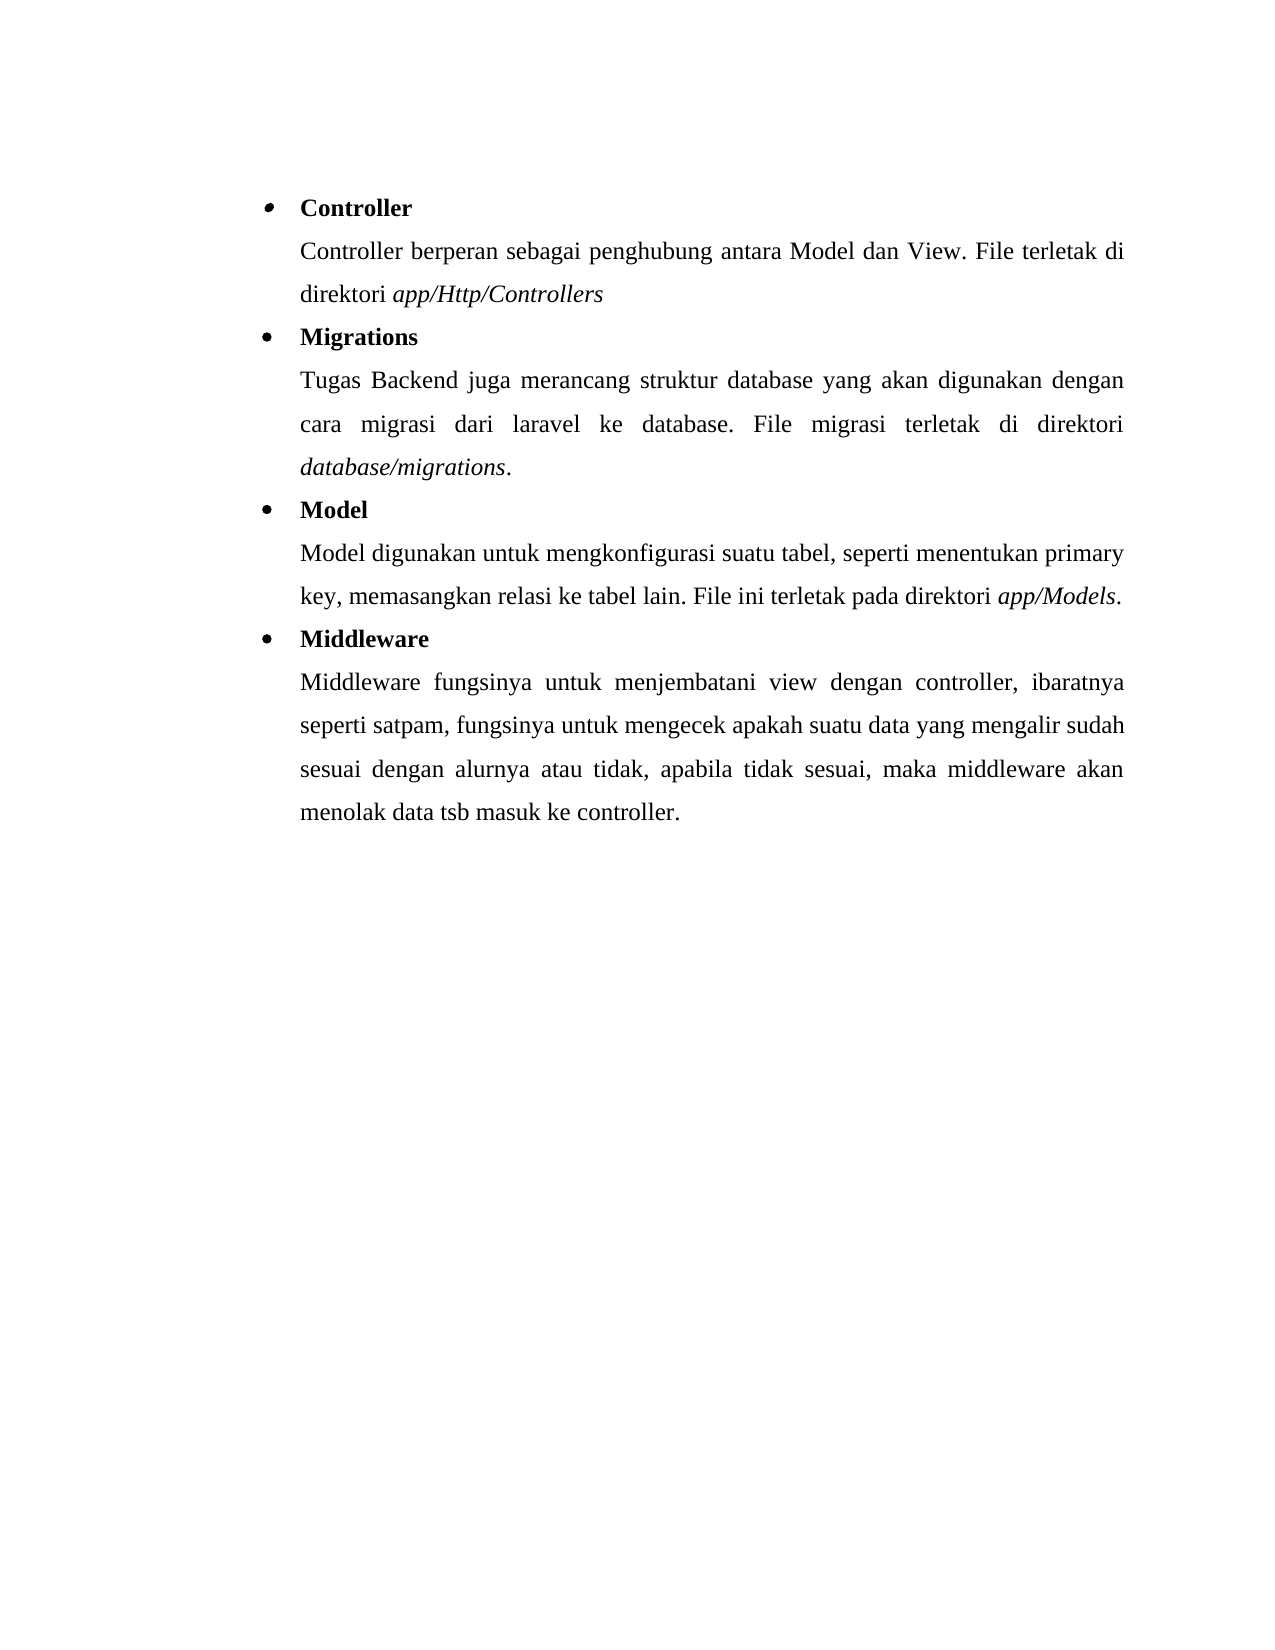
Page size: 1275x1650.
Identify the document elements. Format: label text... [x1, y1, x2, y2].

list Migrations [262, 322, 1125, 351]
list Controller [262, 193, 1125, 222]
list Middleware fungsinya untuk menjembatani view dengan controller, ibaratnya seperti satpam, fungsinya untuk mengecek apakah suatu data yang mengalir sudah sesuai dengan alurnya atau tidak, apabila tidak sesuai, maka middleware akan menolak data tsb masuk ke controller. [300, 667, 1125, 826]
list Tugas Backend juga merancang struktur database yang akan digunakan dengan cara migrasi dari laravel ke database. File migrasi terletak di direktori database/migrations. [300, 366, 1125, 481]
list Model digunakan untuk mengkonfigurasi suatu tabel, seperti menentukan primary key, memasangkan relasi ke tabel lain. File ini terletak pada direktori app/Models. [300, 538, 1125, 610]
list Controller berperan sebagai penghubung antara Model dan View. File terletak di direktori app/Http/Controllers [300, 236, 1125, 308]
list Middleware [262, 624, 1125, 653]
list Model [262, 495, 1125, 524]
